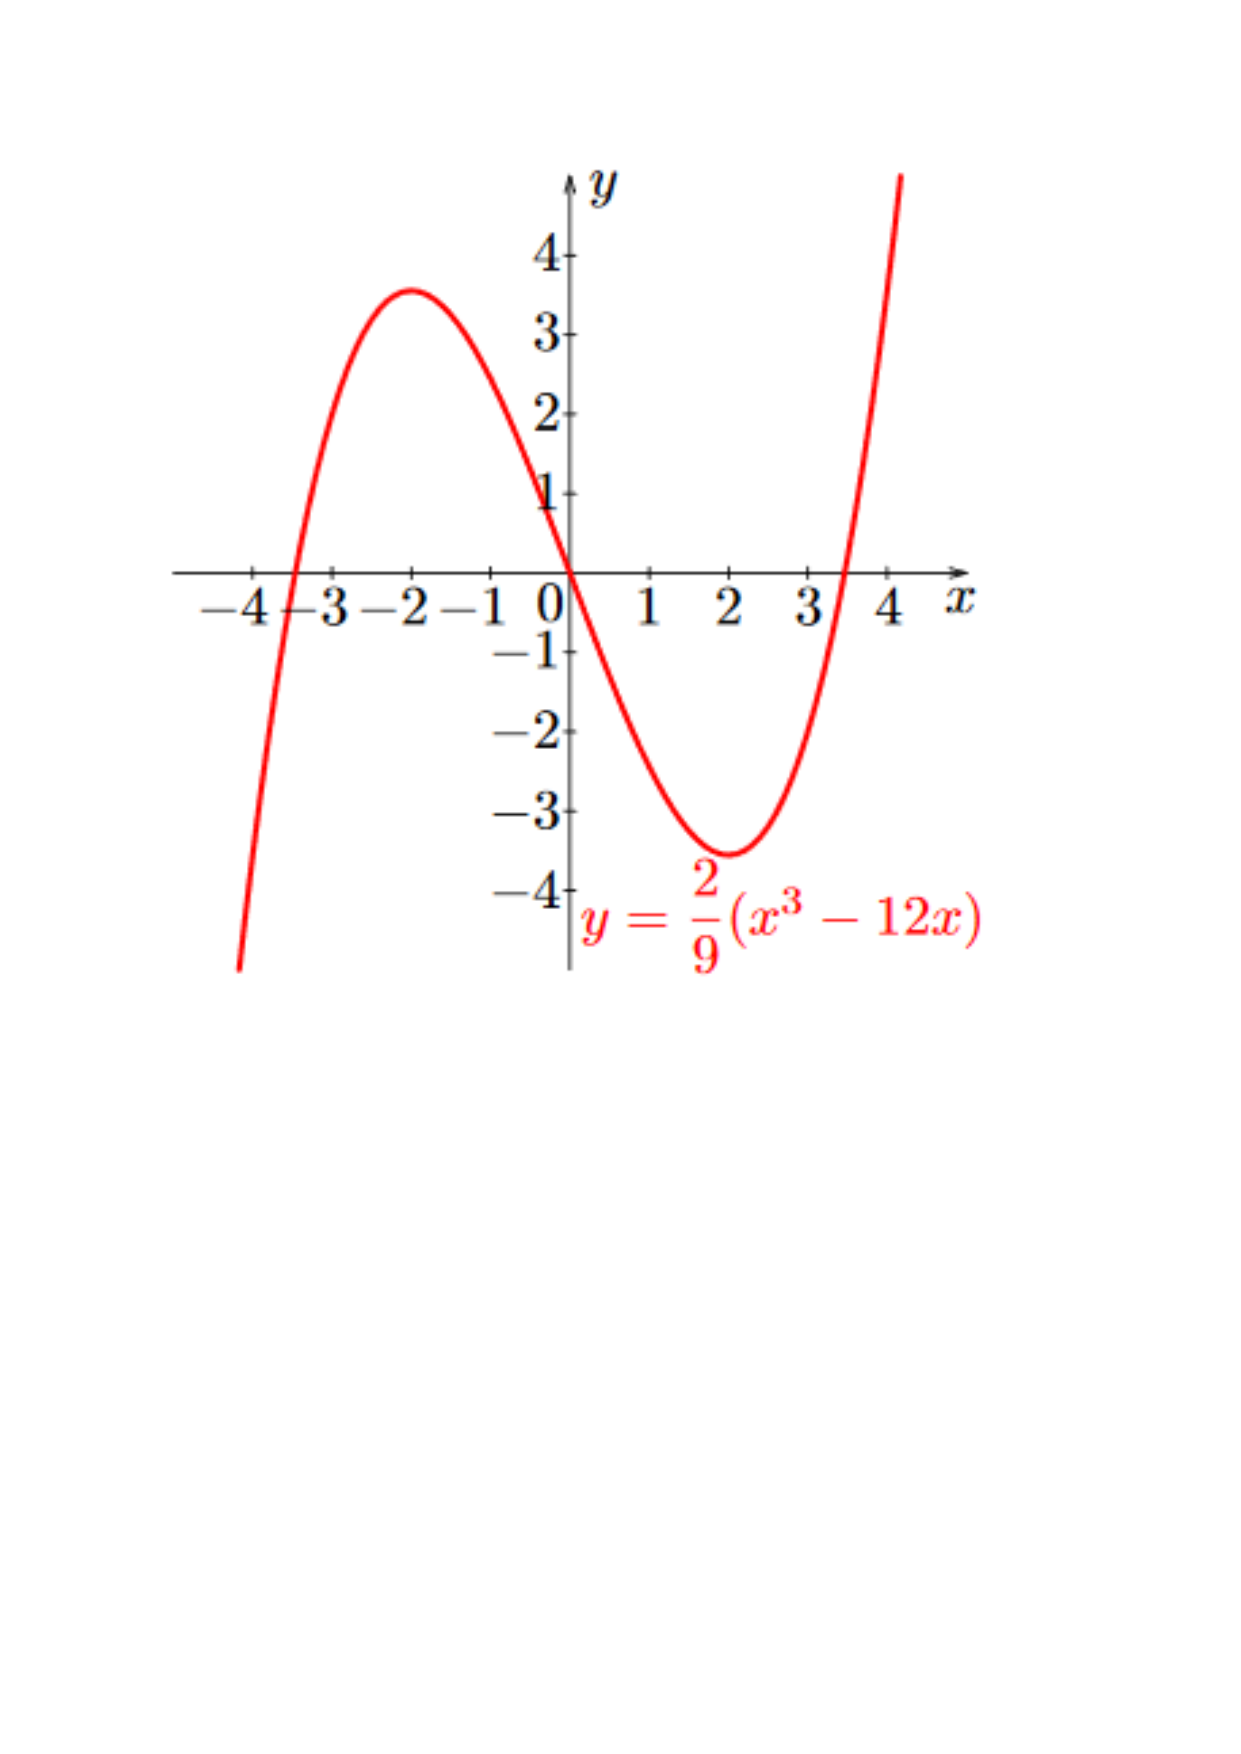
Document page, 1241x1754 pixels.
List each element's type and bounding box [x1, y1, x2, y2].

picture [103, 29, 1010, 994]
